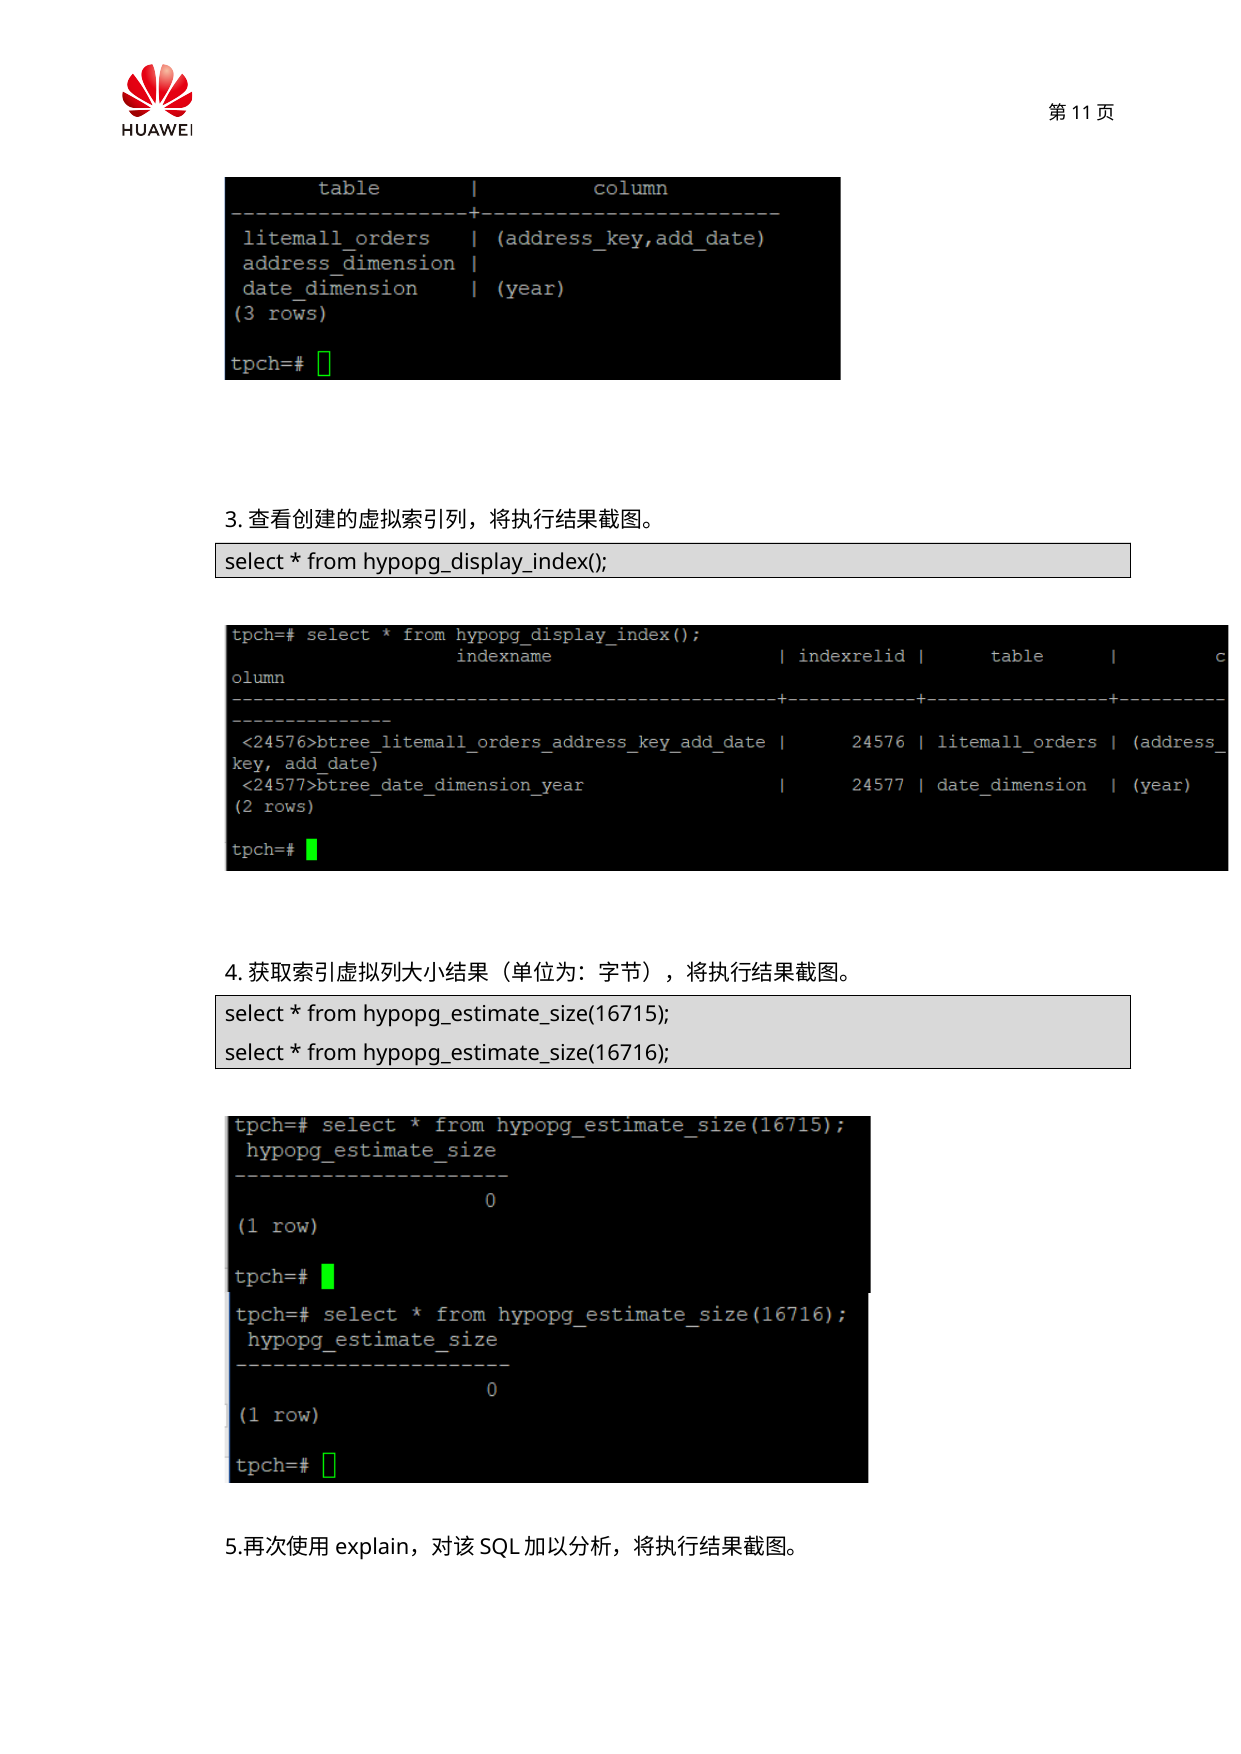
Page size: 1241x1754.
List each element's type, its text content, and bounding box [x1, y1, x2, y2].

text 4. 获取索引虚拟列大小结果（单位为：字节），将执行结果截图。 [224, 955, 1122, 987]
text 5.再次使用explain，对该SQL加以分析，将执行结果截图。 [224, 1529, 1122, 1560]
text 3. 查看创建的虚拟索引列，将执行结果截图。 [224, 502, 1122, 534]
picture [224, 1116, 871, 1483]
text select * from hypopg_estimate_size(16715); [216, 996, 1130, 1028]
picture [224, 177, 841, 380]
text select * from hypopg_display_index(); [216, 544, 1130, 577]
picture [224, 625, 1229, 871]
picture [122, 64, 193, 136]
text select * from hypopg_estimate_size(16716); [216, 1033, 1130, 1068]
